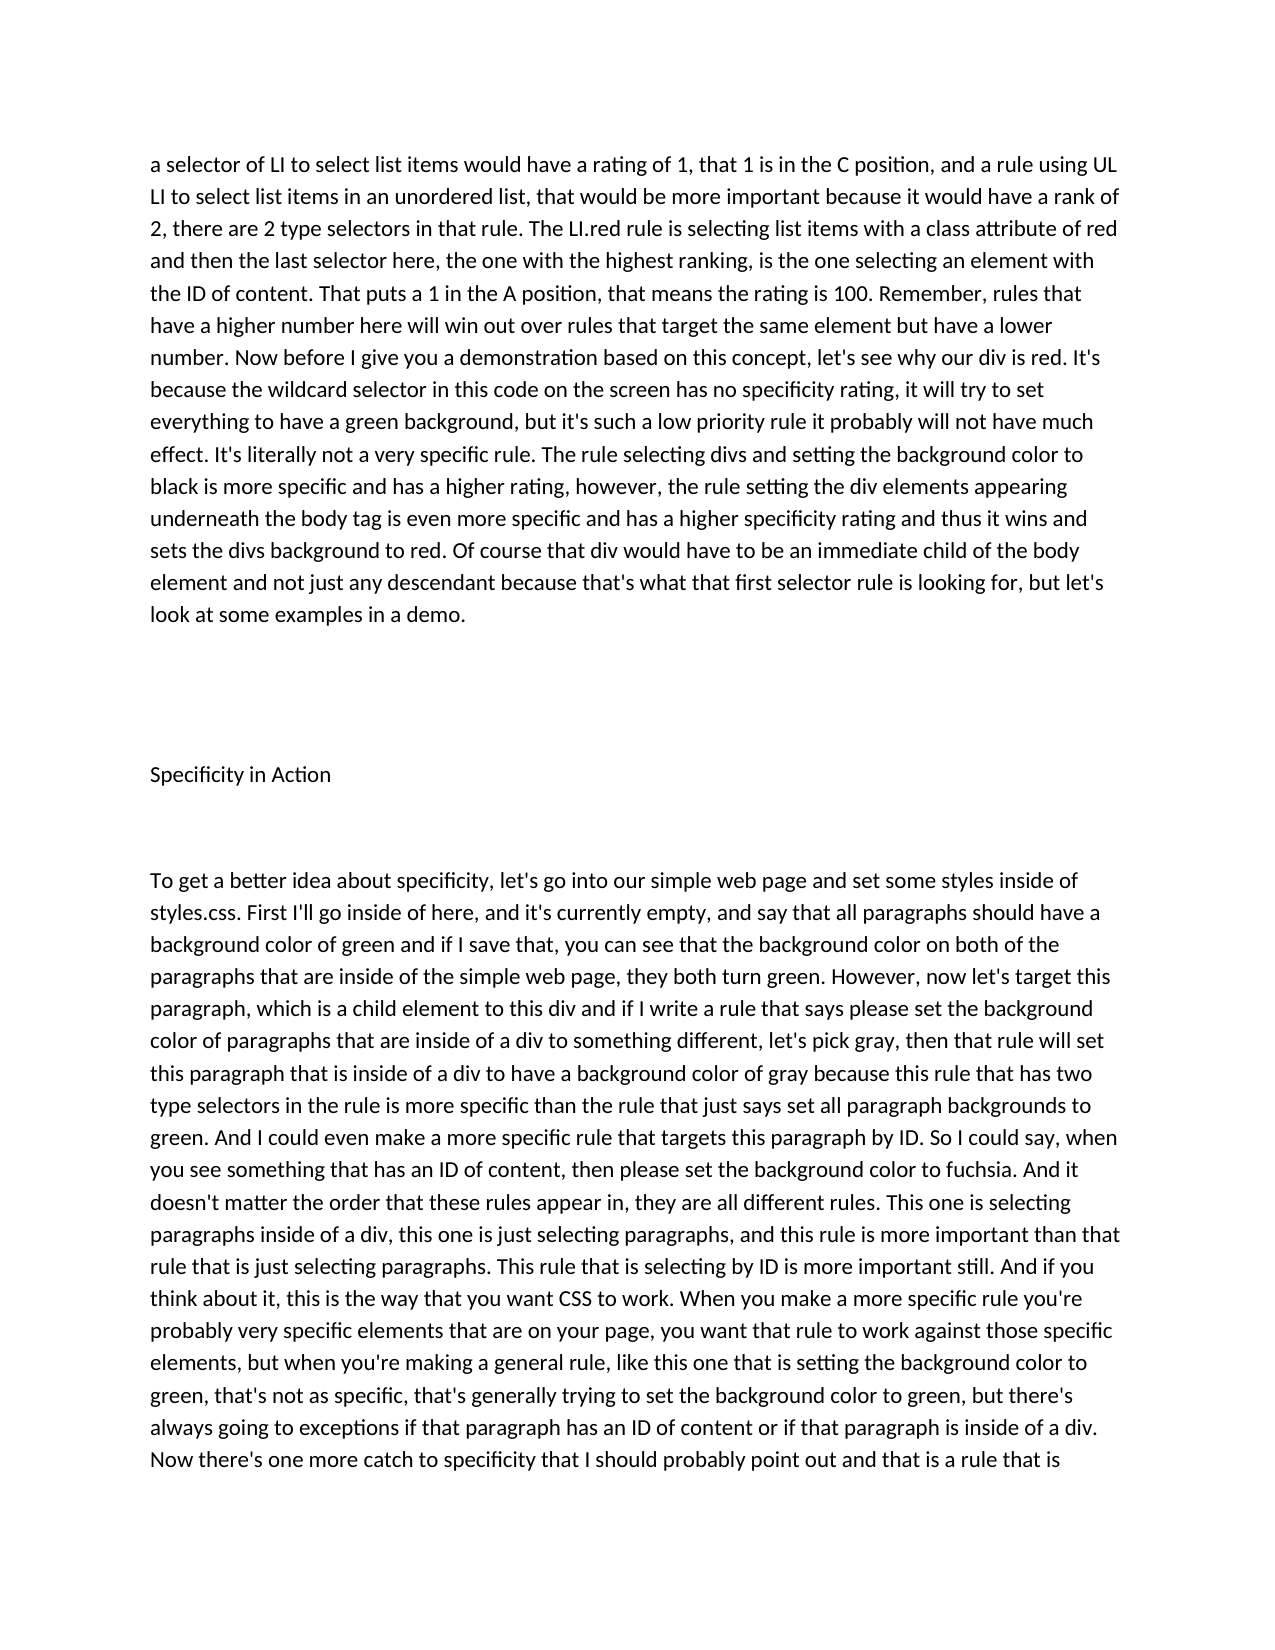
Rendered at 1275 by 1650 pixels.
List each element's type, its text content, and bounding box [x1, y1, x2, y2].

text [150, 150, 1125, 629]
text Specificity in Action [150, 760, 1125, 788]
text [150, 866, 1125, 1473]
